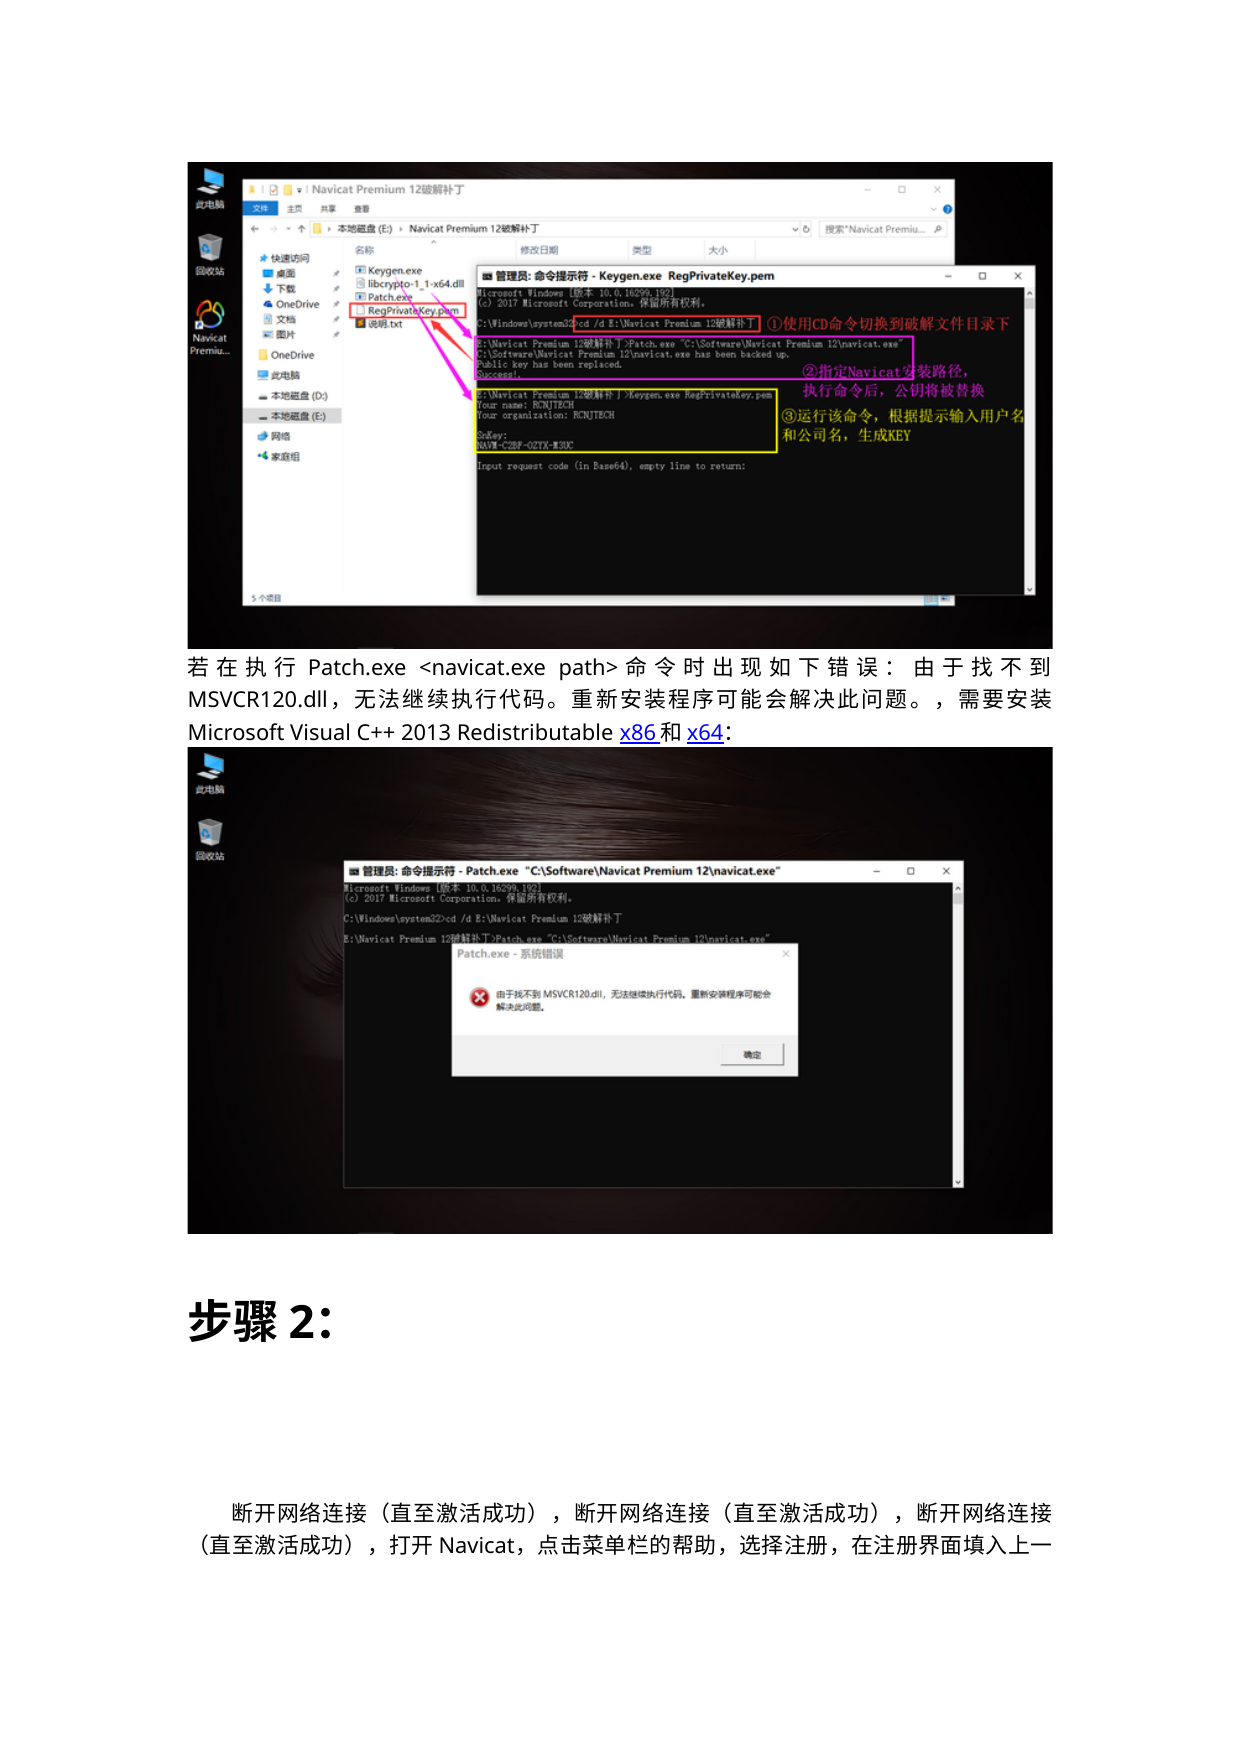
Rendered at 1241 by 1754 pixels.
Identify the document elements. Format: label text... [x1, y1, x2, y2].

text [187, 1496, 1053, 1561]
picture [187, 162, 1053, 649]
picture [187, 747, 1053, 1234]
text 若在执行Patch.exe <navicat.exe path>命令时出现如下错误：由于找不到MSVCR120.dll，无法继续执行代码。重新安装程序可能会解决此问题。，需要安装Microsoft Visual C++ 2013 Redistributable x86和x64： [187, 649, 1053, 747]
subtitle 步骤2： [187, 1270, 1053, 1367]
